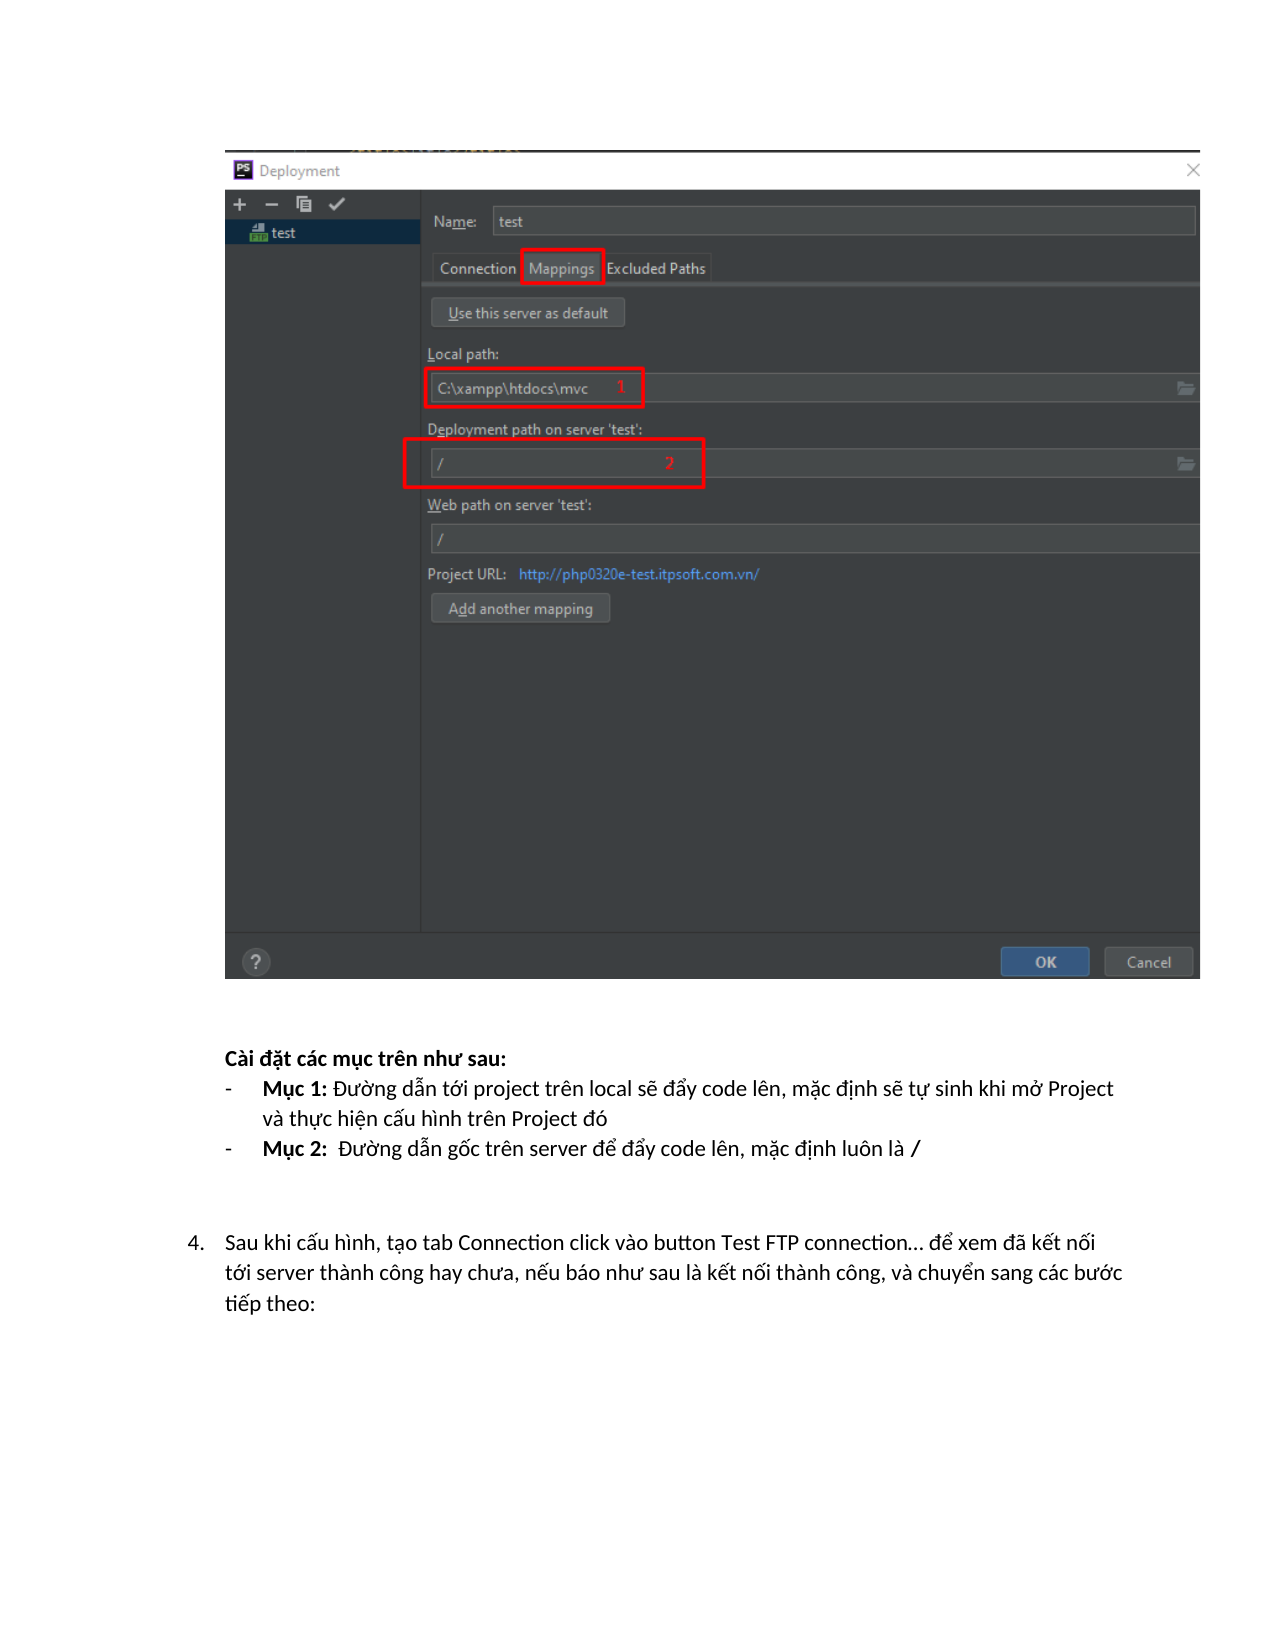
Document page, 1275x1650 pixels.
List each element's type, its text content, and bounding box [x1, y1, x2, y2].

picture [225, 150, 1200, 979]
list Mục 2: Đường dẫn gốc trên server để đẩy code lên, mặc định luôn là / [225, 1134, 1125, 1162]
list Sau khi cấu hình, tạo tab Connection click vào button Test FTP connection… để xem đã kết nối tới server thành công hay chưa, nếu báo như sau là kết nối thành công, và chuyển sang các bước tiếp theo: [187, 1228, 1125, 1317]
list Cài đặt các mục trên như sau: [225, 1044, 1125, 1072]
list Mục 1: Đường dẫn tới project trên local sẽ đẩy code lên, mặc định sẽ tự sinh khi mở Project và thực hiện cấu hình trên Project đó [225, 1074, 1125, 1132]
